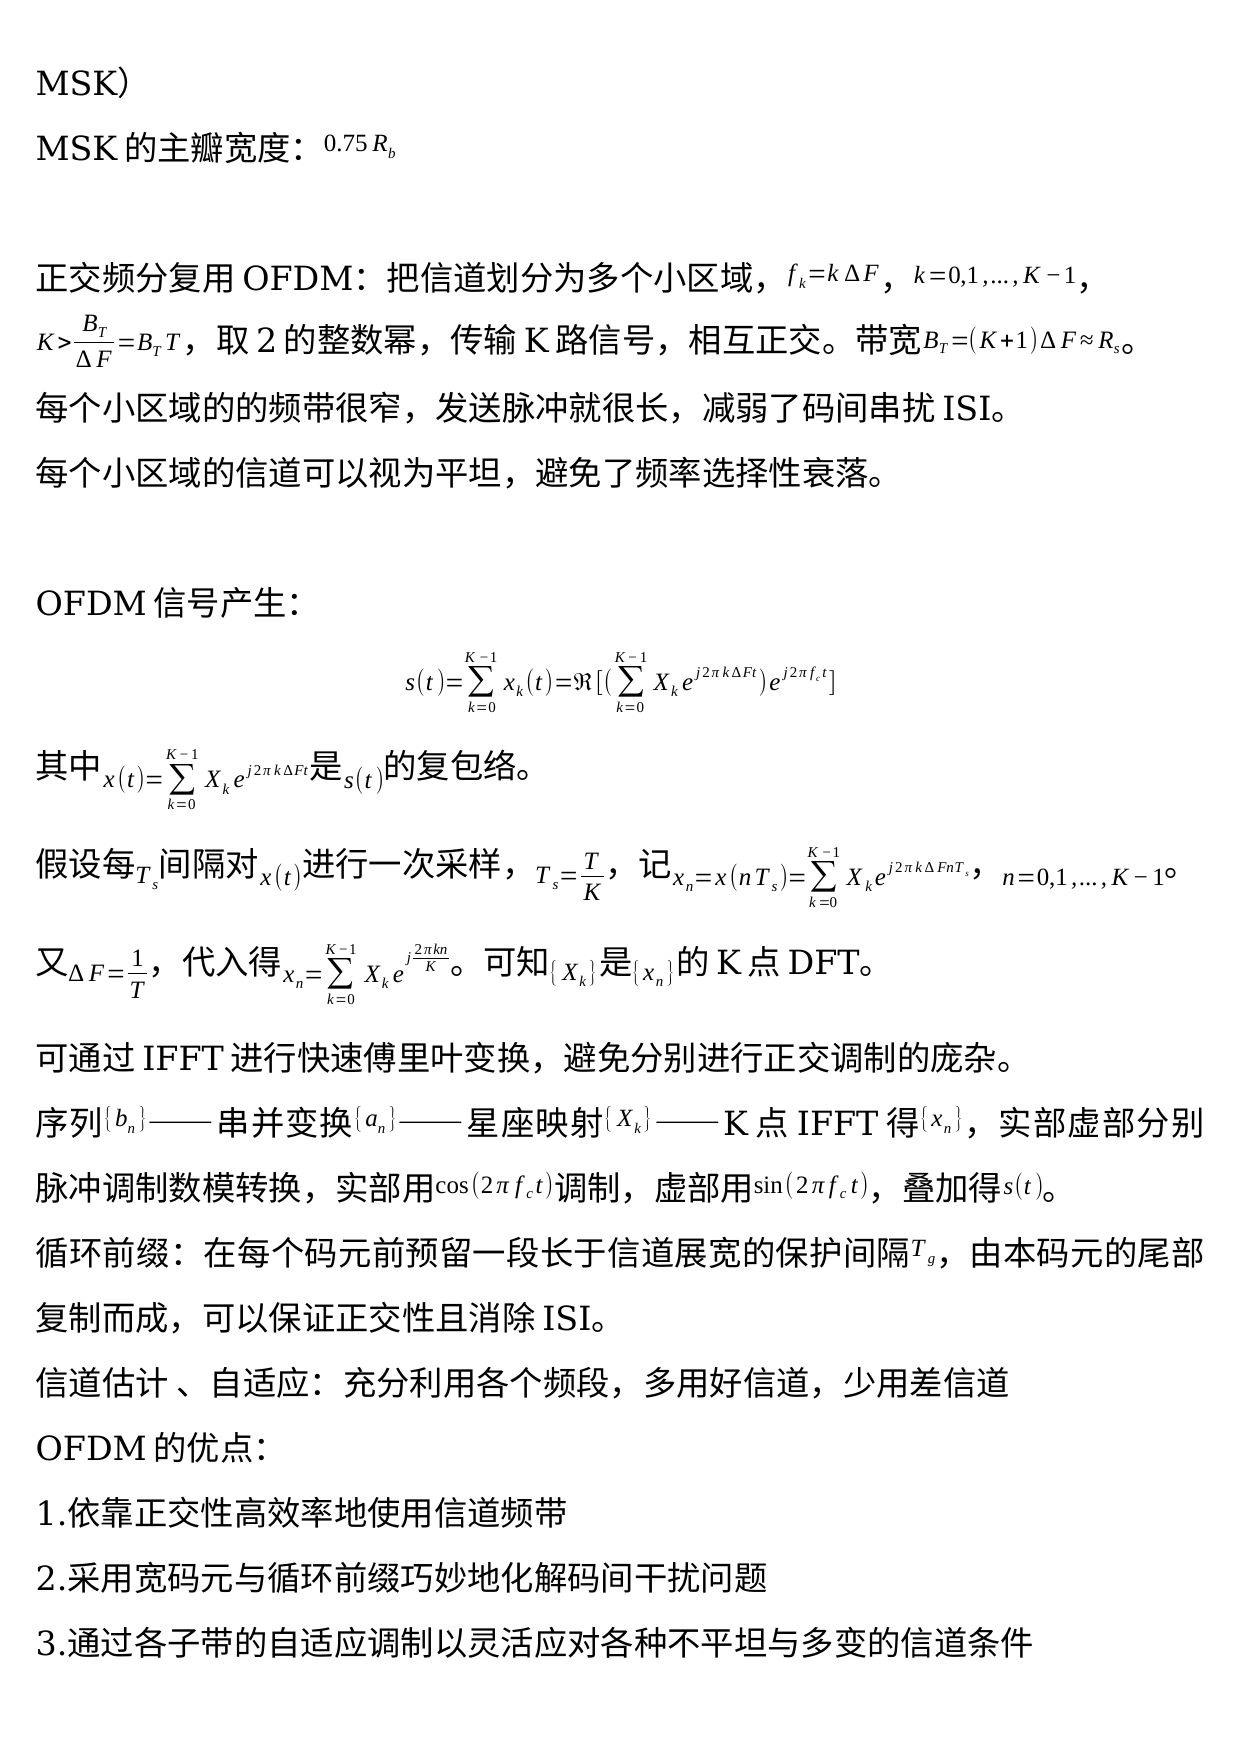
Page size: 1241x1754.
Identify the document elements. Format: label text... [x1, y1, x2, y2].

text 正交频分复用OFDM：把信道划分为多个小区域，，， [35, 243, 1205, 308]
text 其中是的复包络。 [35, 731, 1205, 828]
text 1.依靠正交性高效率地使用信道频带 [35, 1478, 1205, 1543]
text ，取2的整数幂，传输K路信号，相互正交。带宽。 [35, 308, 1205, 373]
text 每个小区域的信道可以视为平坦，避免了频率选择性衰落。 [35, 438, 1205, 503]
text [35, 48, 1205, 113]
text 又，代入得。可知是的K点DFT。 [35, 926, 1205, 1023]
text 假设每间隔对进行一次采样，，记，。 [35, 828, 1205, 926]
text OFDM的优点： [35, 1413, 1205, 1478]
text 2.采用宽码元与循环前缀巧妙地化解码间干扰问题 [35, 1543, 1205, 1608]
text OFDM信号产生： [35, 568, 1205, 633]
text MSK的主瓣宽度： [35, 113, 1205, 178]
text 循环前缀：在每个码元前预留一段长于信道展宽的保护间隔，由本码元的尾部复制而成，可以保证正交性且消除ISI。 [35, 1218, 1205, 1348]
text 可通过IFFT进行快速傅里叶变换，避免分别进行正交调制的庞杂。 [35, 1023, 1205, 1088]
text 3.通过各子带的自适应调制以灵活应对各种不平坦与多变的信道条件 [35, 1608, 1205, 1673]
text 信道估计 、自适应：充分利用各个频段，多用好信道，少用差信道 [35, 1348, 1205, 1413]
text 每个小区域的的频带很窄，发送脉冲就很长，减弱了码间串扰ISI。 [35, 373, 1205, 438]
text 序列——串并变换——星座映射——K点IFFT得，实部虚部分别脉冲调制数模转换，实部用调制，虚部用，叠加得。 [35, 1088, 1205, 1218]
